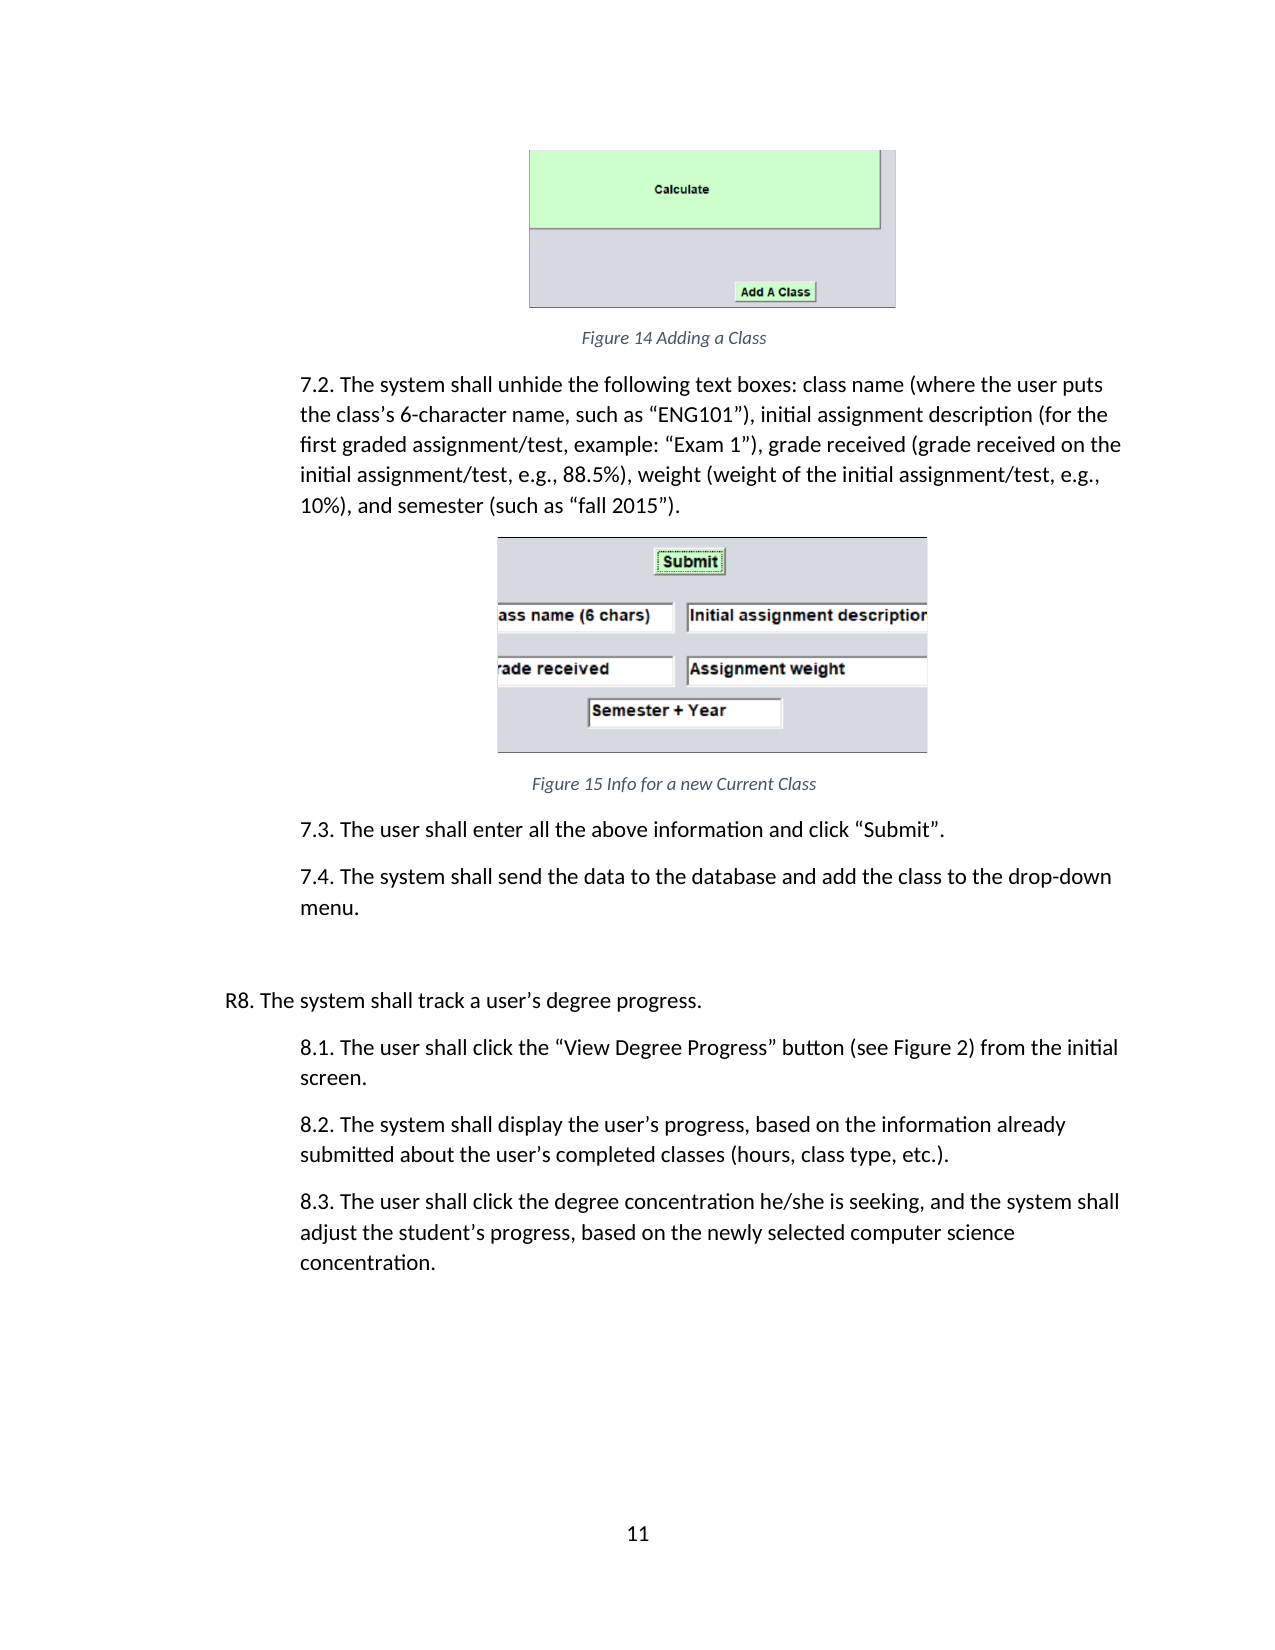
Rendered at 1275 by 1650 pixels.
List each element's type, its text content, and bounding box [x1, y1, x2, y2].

picture [529, 150, 896, 308]
text R8. The system shall track a user’s degree progress. [225, 986, 1125, 1014]
text 7.3. The user shall enter all the above information and click “Submit”. [300, 816, 1125, 844]
text 8.2. The system shall display the user’s progress, based on the information already submitted about the user’s completed classes (hours, class type, etc.). [300, 1110, 1125, 1169]
picture [497, 537, 928, 753]
text 7.4. The system shall send the data to the database and add the class to the drop-down menu. [300, 862, 1125, 921]
text 7.2. The system shall unhide the following text boxes: class name (where the user puts the class’s 6-character name, such as “ENG101”), initial assignment description (for the first graded assignment/test, example: “Exam 1”), grade received (grade received on the initial assignment/test, e.g., 88.5%), weight (weight of the initial assignment/test, e.g., 10%), and semester (such as “fall 2015”). [300, 370, 1125, 519]
text 8.1. The user shall click the “View Degree Progress” button (see Figure 2) from the initial screen. [300, 1033, 1125, 1092]
text 8.3. The user shall click the degree concentration he/she is seeking, and the system shall adjust the student’s progress, based on the newly selected computer science concentration. [300, 1187, 1125, 1276]
